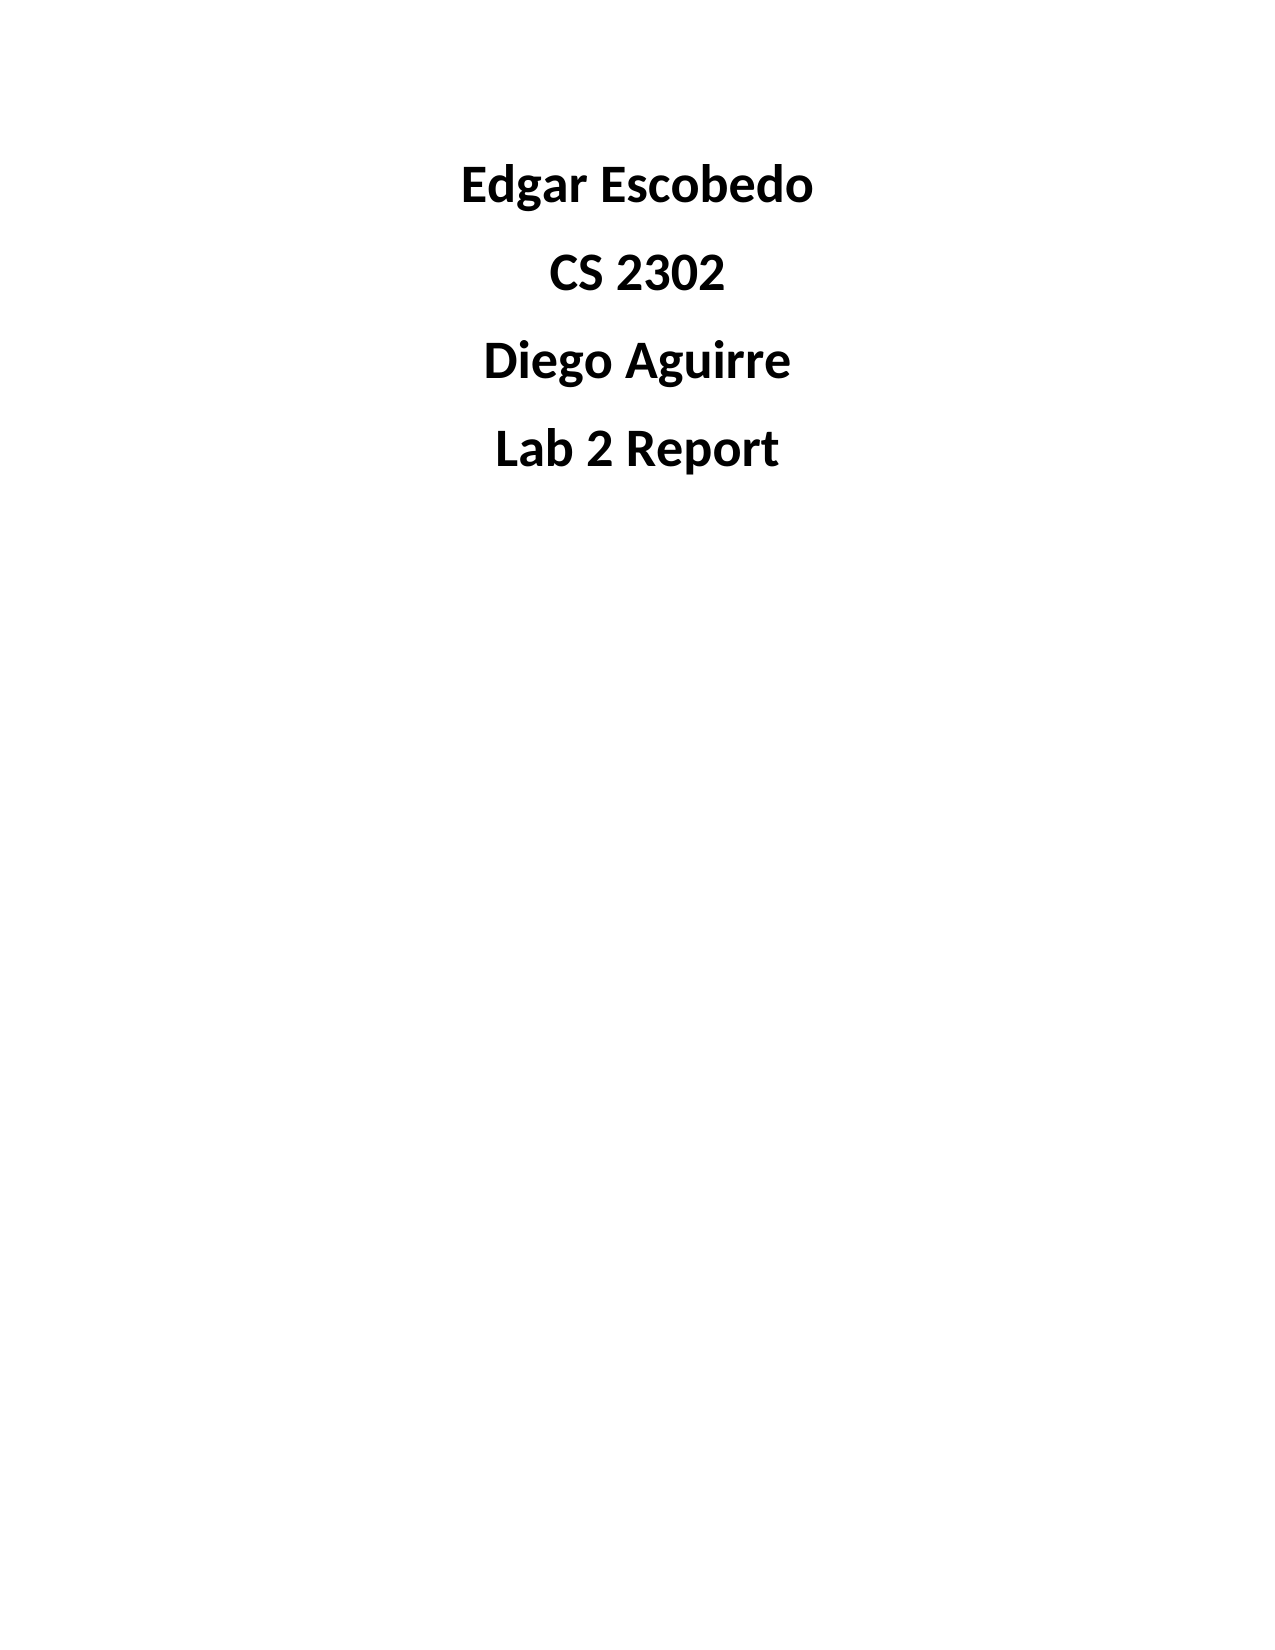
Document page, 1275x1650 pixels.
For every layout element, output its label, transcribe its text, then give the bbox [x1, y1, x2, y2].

text Diego Aguirre [150, 326, 1125, 392]
text Edgar Escobedo [150, 150, 1125, 216]
text CS 2302 [150, 238, 1125, 304]
text Lab 2 Report [150, 414, 1125, 480]
